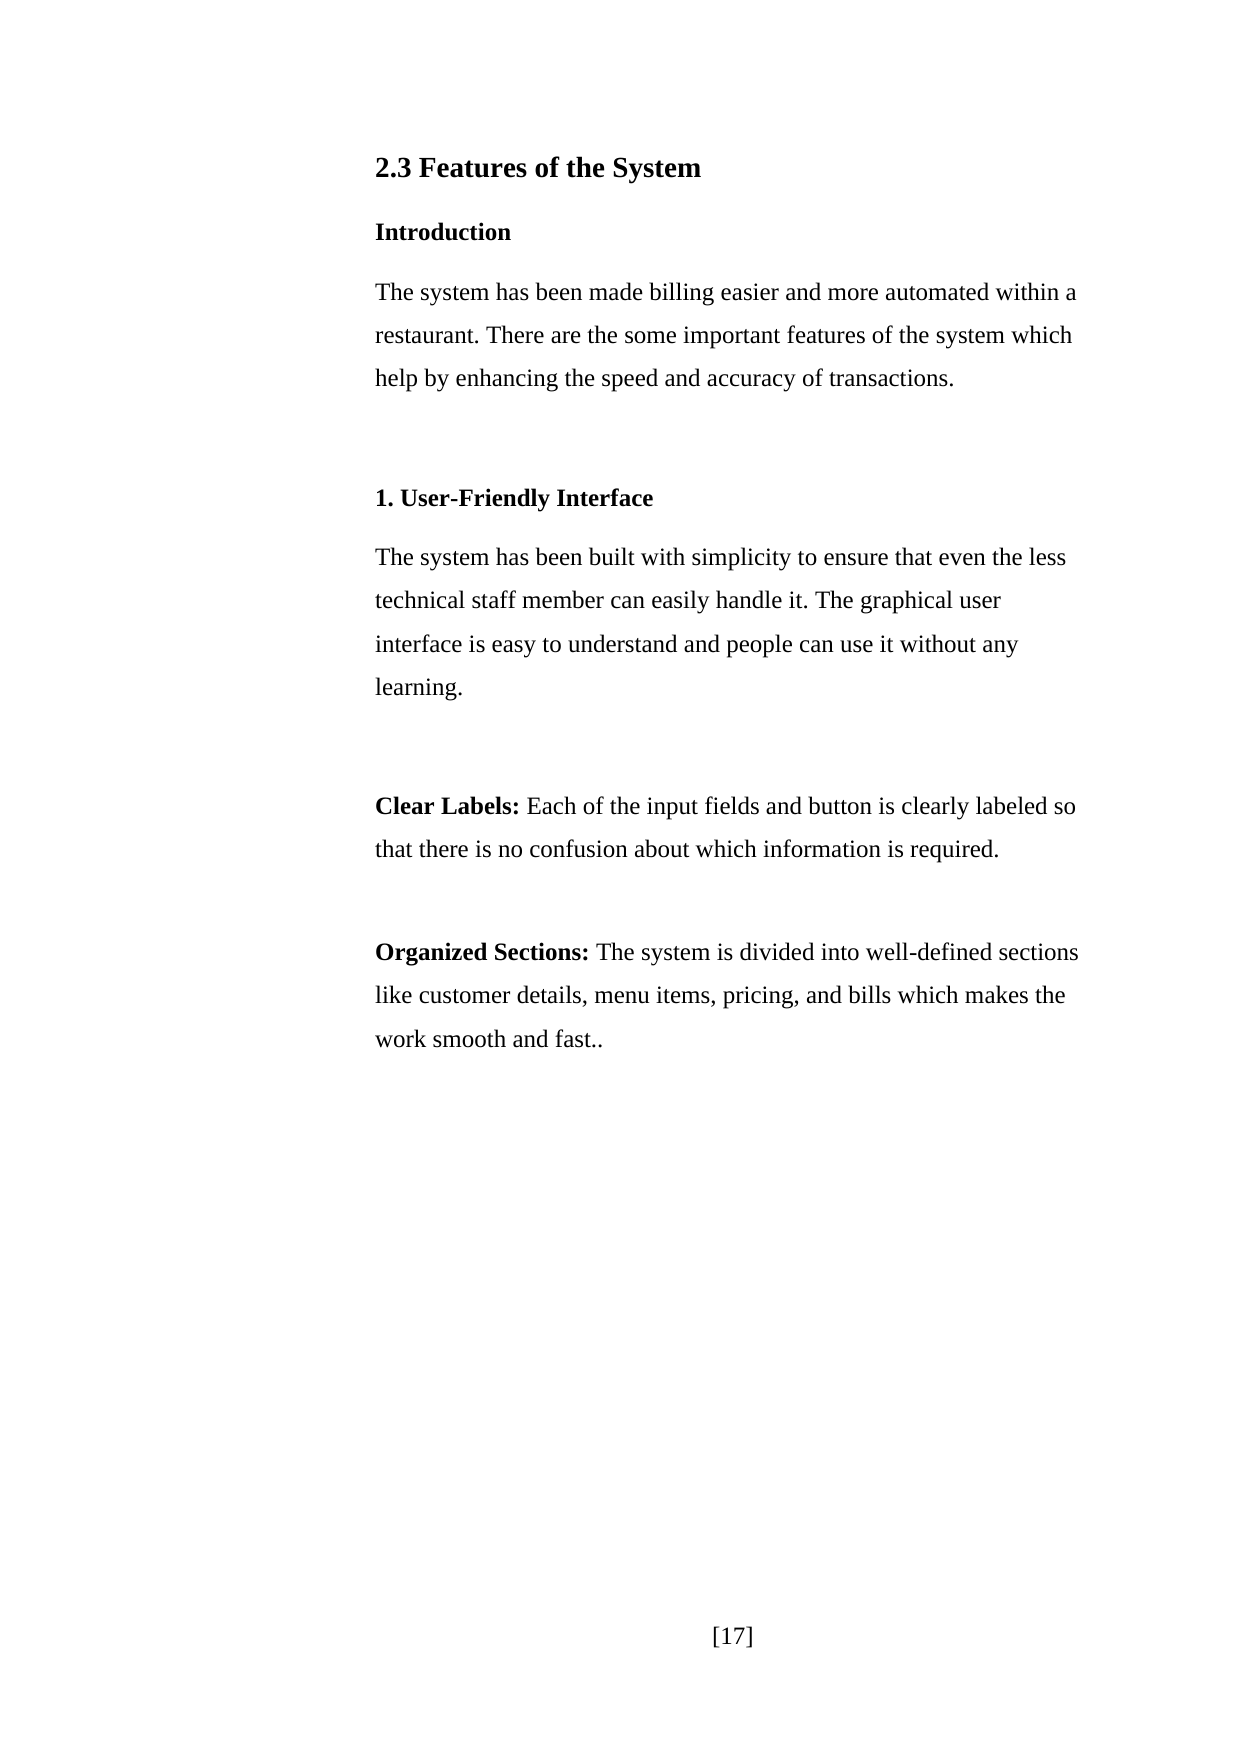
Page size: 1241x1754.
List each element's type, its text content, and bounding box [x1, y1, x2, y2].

text 2.3 Features of the System [375, 150, 1090, 183]
text The system has been built with simplicity to ensure that even the less technical staff member can easily handle it. The graphical user interface is easy to understand and people can use it without any learning. [375, 542, 1090, 701]
text Clear Labels: Each of the input fields and button is clearly labeled so that there is no confusion about which information is required. [375, 791, 1090, 863]
text Organized Sections: The system is divided into well-defined sections like customer details, menu items, pricing, and bills which makes the work smooth and fast.. [375, 894, 1090, 1052]
text 1. User-Friendly Interface [375, 483, 1090, 511]
text The system has been made billing easier and more automated within a restaurant. There are the some important features of the system which help by enhancing the speed and accuracy of transactions. [375, 277, 1090, 392]
text Introduction [375, 217, 1090, 246]
